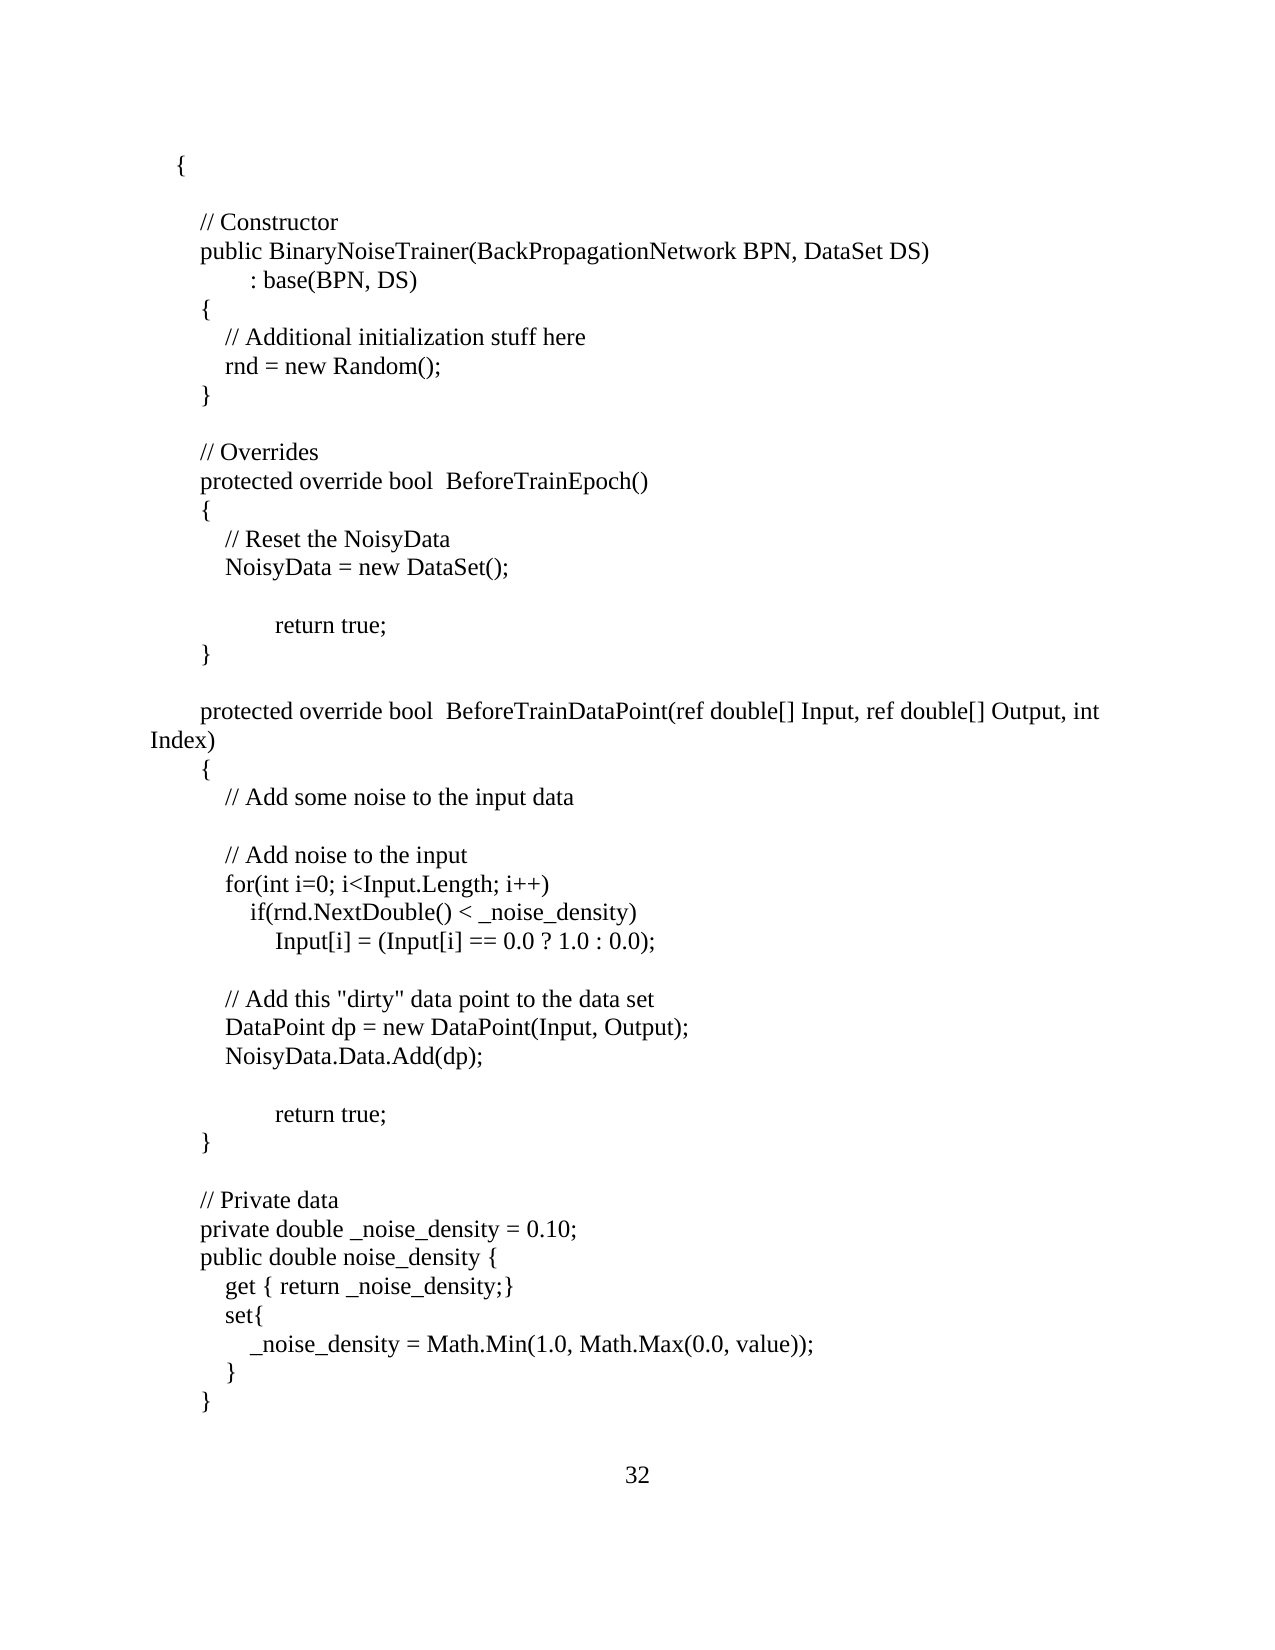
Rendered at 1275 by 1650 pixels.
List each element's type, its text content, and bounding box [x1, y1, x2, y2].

text // Private data [150, 1185, 1125, 1214]
text { [150, 150, 1125, 179]
text rnd = new Random(); [150, 351, 1125, 380]
text // Add this "dirty" data point to the data set [150, 984, 1125, 1012]
text _noise_density = Math.Min(1.0, Math.Max(0.0, value)); [150, 1329, 1125, 1357]
text } [150, 380, 1125, 409]
text return true; [150, 1099, 1125, 1127]
text if(rnd.NextDouble() < _noise_density) [150, 897, 1125, 926]
text protected override bool BeforeTrainDataPoint(ref double[] Input, ref double[] Output, int Index) [150, 696, 1125, 754]
text { [150, 294, 1125, 322]
text public double noise_density { [150, 1242, 1125, 1271]
text set{ [150, 1300, 1125, 1329]
text // Add noise to the input [150, 840, 1125, 869]
text // Reset the NoisyData [150, 524, 1125, 552]
text } [150, 1386, 1125, 1415]
text public BinaryNoiseTrainer(BackPropagationNetwork BPN, DataSet DS) [150, 236, 1125, 265]
text // Additional initialization stuff here [150, 322, 1125, 351]
text { [150, 495, 1125, 524]
text } [150, 1357, 1125, 1386]
text NoisyData.Data.Add(dp); [150, 1041, 1125, 1070]
text // Constructor [150, 207, 1125, 236]
text return true; [150, 610, 1125, 639]
text DataPoint dp = new DataPoint(Input, Output); [150, 1012, 1125, 1041]
text protected override bool BeforeTrainEpoch() [150, 466, 1125, 495]
text get { return _noise_density;} [150, 1271, 1125, 1300]
text for(int i=0; i<Input.Length; i++) [150, 869, 1125, 897]
text : base(BPN, DS) [150, 265, 1125, 294]
text // Overrides [150, 437, 1125, 466]
text NoisyData = new DataSet(); [150, 552, 1125, 581]
text Input[i] = (Input[i] == 0.0 ? 1.0 : 0.0); [150, 926, 1125, 955]
text } [150, 1127, 1125, 1156]
text } [150, 639, 1125, 667]
text private double _noise_density = 0.10; [150, 1214, 1125, 1242]
text { [150, 754, 1125, 782]
text // Add some noise to the input data [150, 782, 1125, 811]
